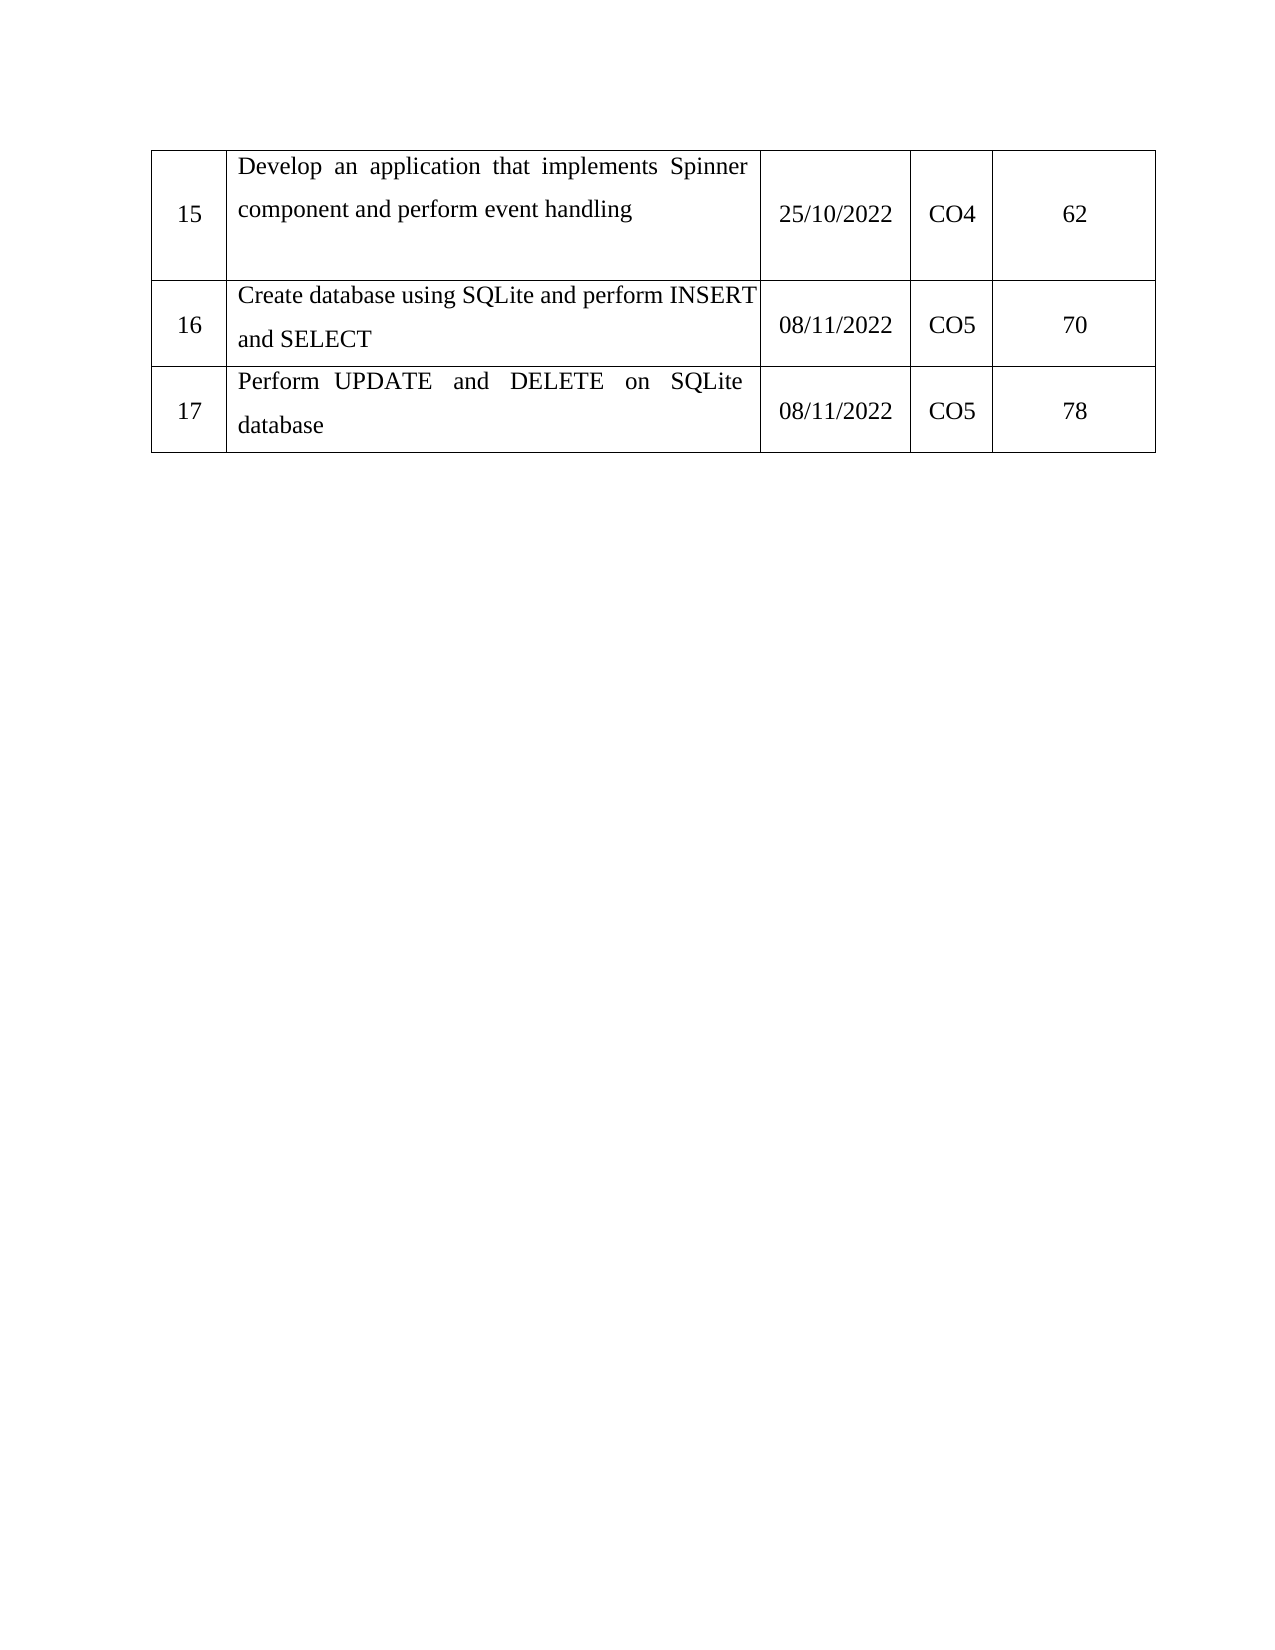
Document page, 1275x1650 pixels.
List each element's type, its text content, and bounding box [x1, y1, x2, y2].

table_cell 08/11/2022 [761, 367, 910, 452]
table_cell 78 [993, 367, 1155, 452]
table_cell 17 [152, 367, 226, 452]
table_header 15 [152, 151, 226, 279]
table_cell 08/11/2022 [761, 281, 910, 366]
table_header 25/10/2022 [761, 151, 910, 279]
table_cell CO5 [911, 281, 992, 366]
table_cell Perform UPDATE and DELETE on SQLite database [227, 367, 760, 452]
table_cell 16 [152, 281, 226, 366]
table_cell CO5 [911, 367, 992, 452]
table_cell Create database using SQLite and perform INSERT and SELECT [227, 281, 760, 366]
table_header 62 [993, 151, 1155, 279]
table_header Develop an application that implements Spinner component and perform event handling [227, 151, 760, 279]
table_header CO4 [911, 151, 992, 279]
table_cell 70 [993, 281, 1155, 366]
